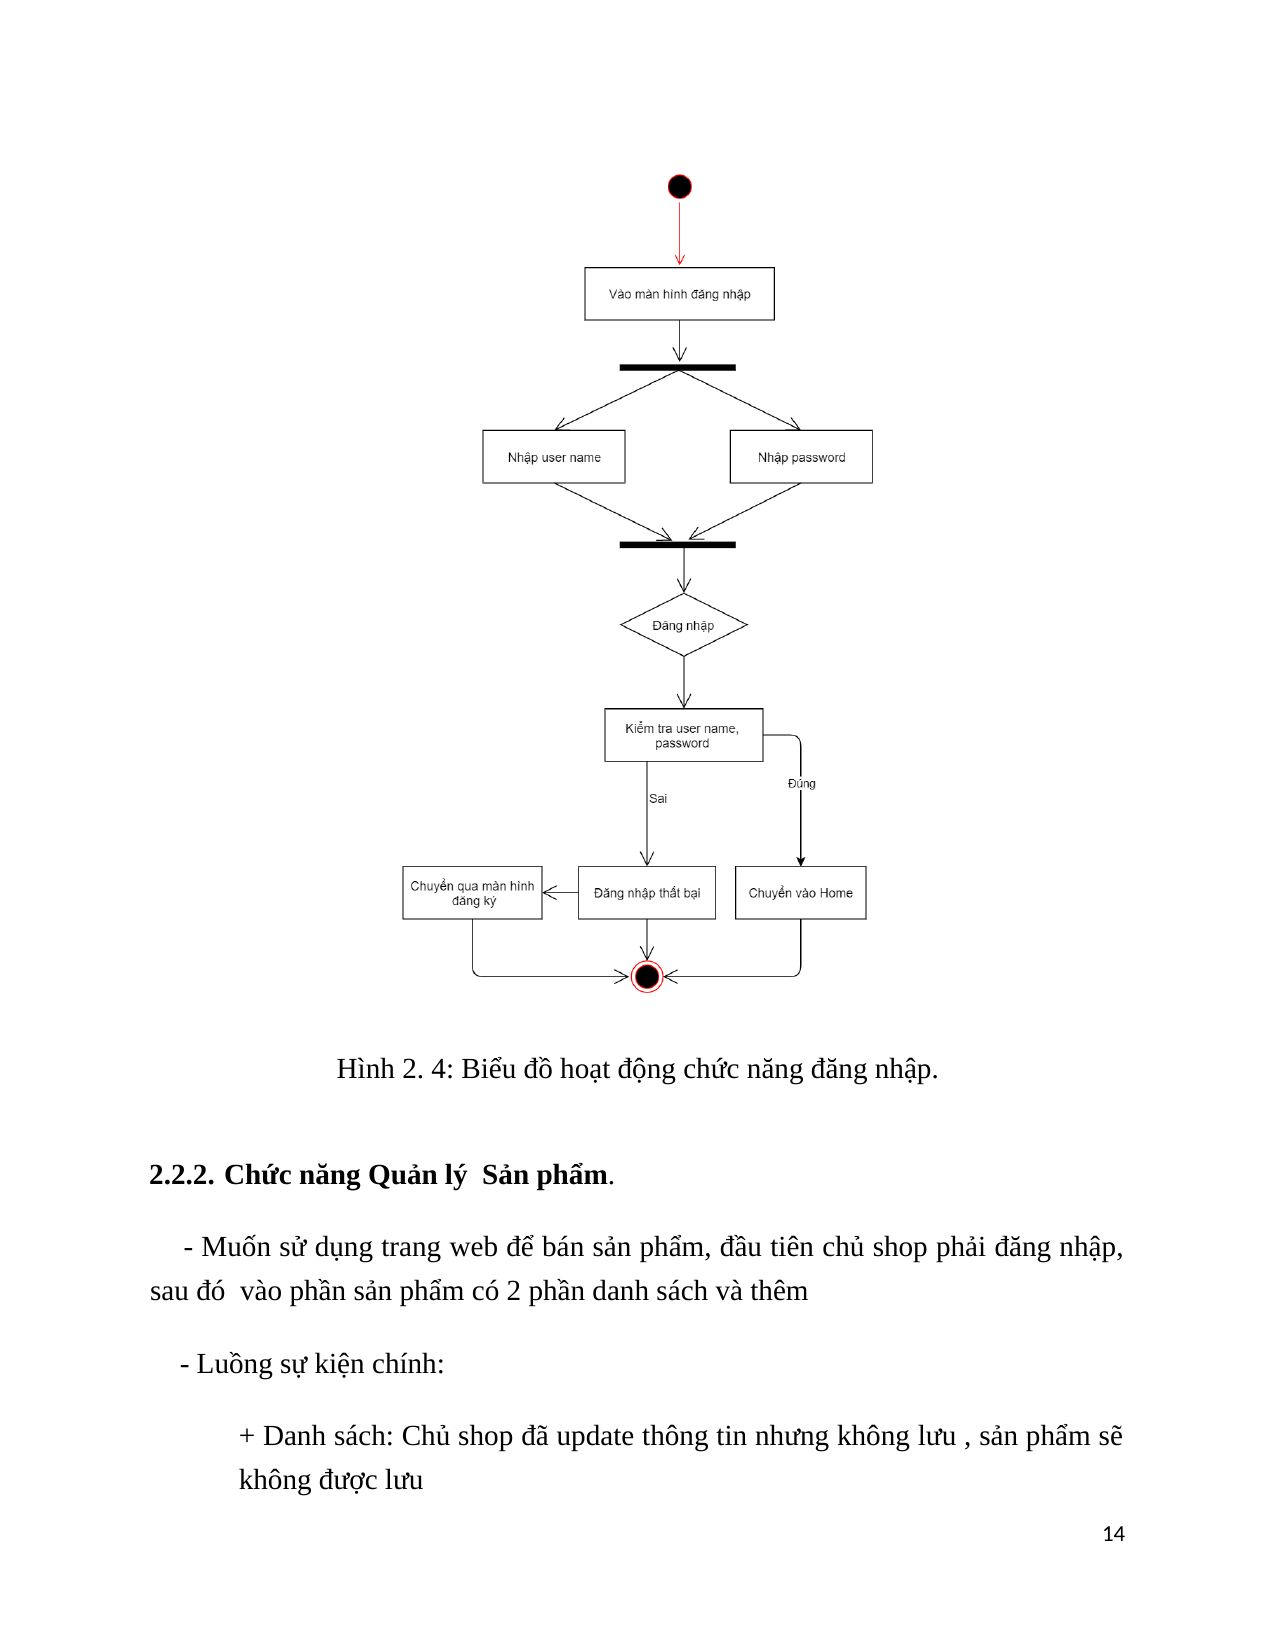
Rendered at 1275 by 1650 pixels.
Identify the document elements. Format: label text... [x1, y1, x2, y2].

list + Danh sách: Chủ shop đã update thông tin nhưng không lưu , sản phẩm sẽ không được lưu [238, 1418, 1125, 1496]
text - Luồng sự kiện chính: [150, 1346, 1125, 1379]
picture [381, 150, 894, 1014]
text - Muốn sử dụng trang web để bán sản phẩm, đầu tiên chủ shop phải đăng nhập, sau đó vào phần sản phẩm có 2 phần danh sách và thêm [150, 1229, 1125, 1307]
list Chức năng Quản lý Sản phẩm. [149, 1157, 1125, 1190]
